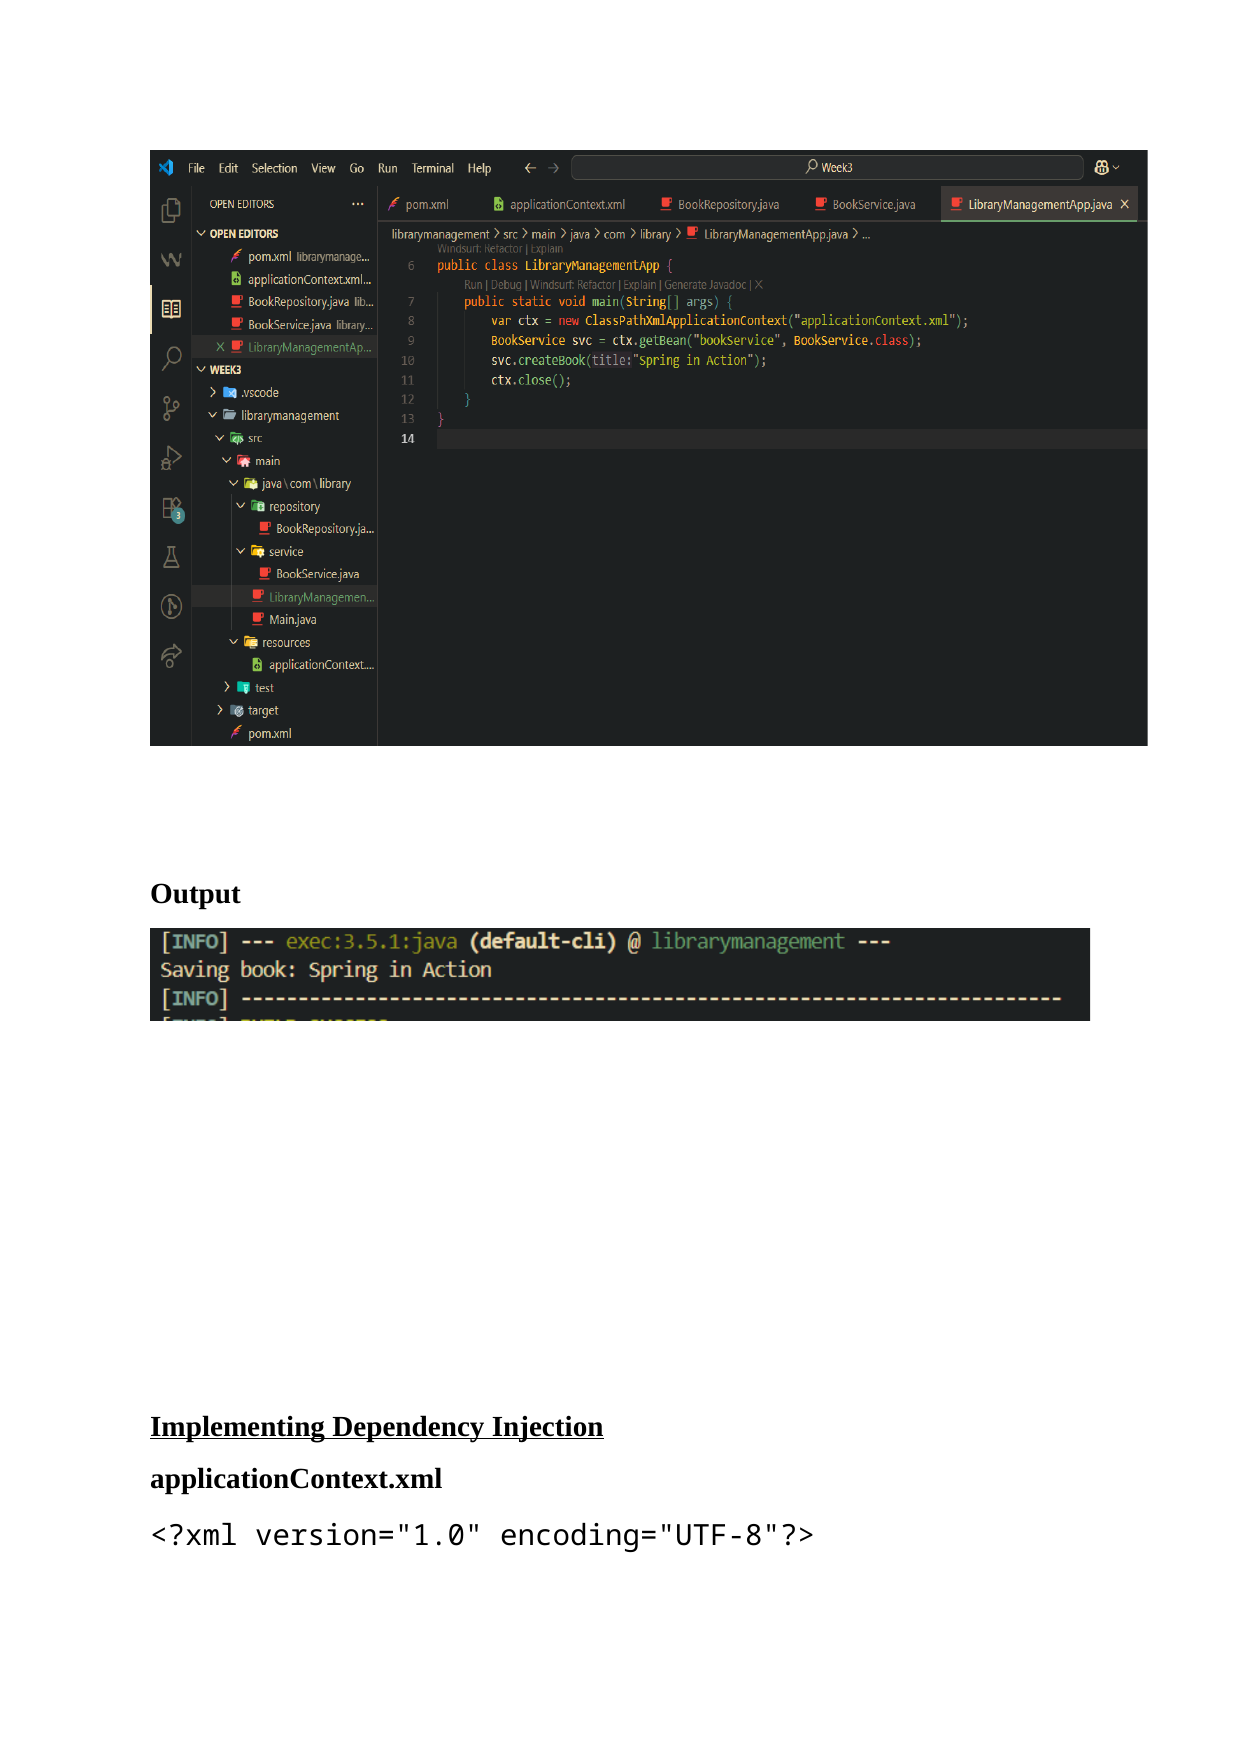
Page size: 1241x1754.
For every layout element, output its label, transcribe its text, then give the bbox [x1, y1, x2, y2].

text Output [150, 876, 1090, 910]
text applicationContext.xml [150, 1462, 1090, 1495]
picture [150, 150, 1148, 746]
picture [150, 928, 1091, 1021]
text Implementing Dependency Injection [150, 1409, 1090, 1442]
text <?xml version="1.0" encoding="UTF-8"?> [150, 1514, 1090, 1554]
